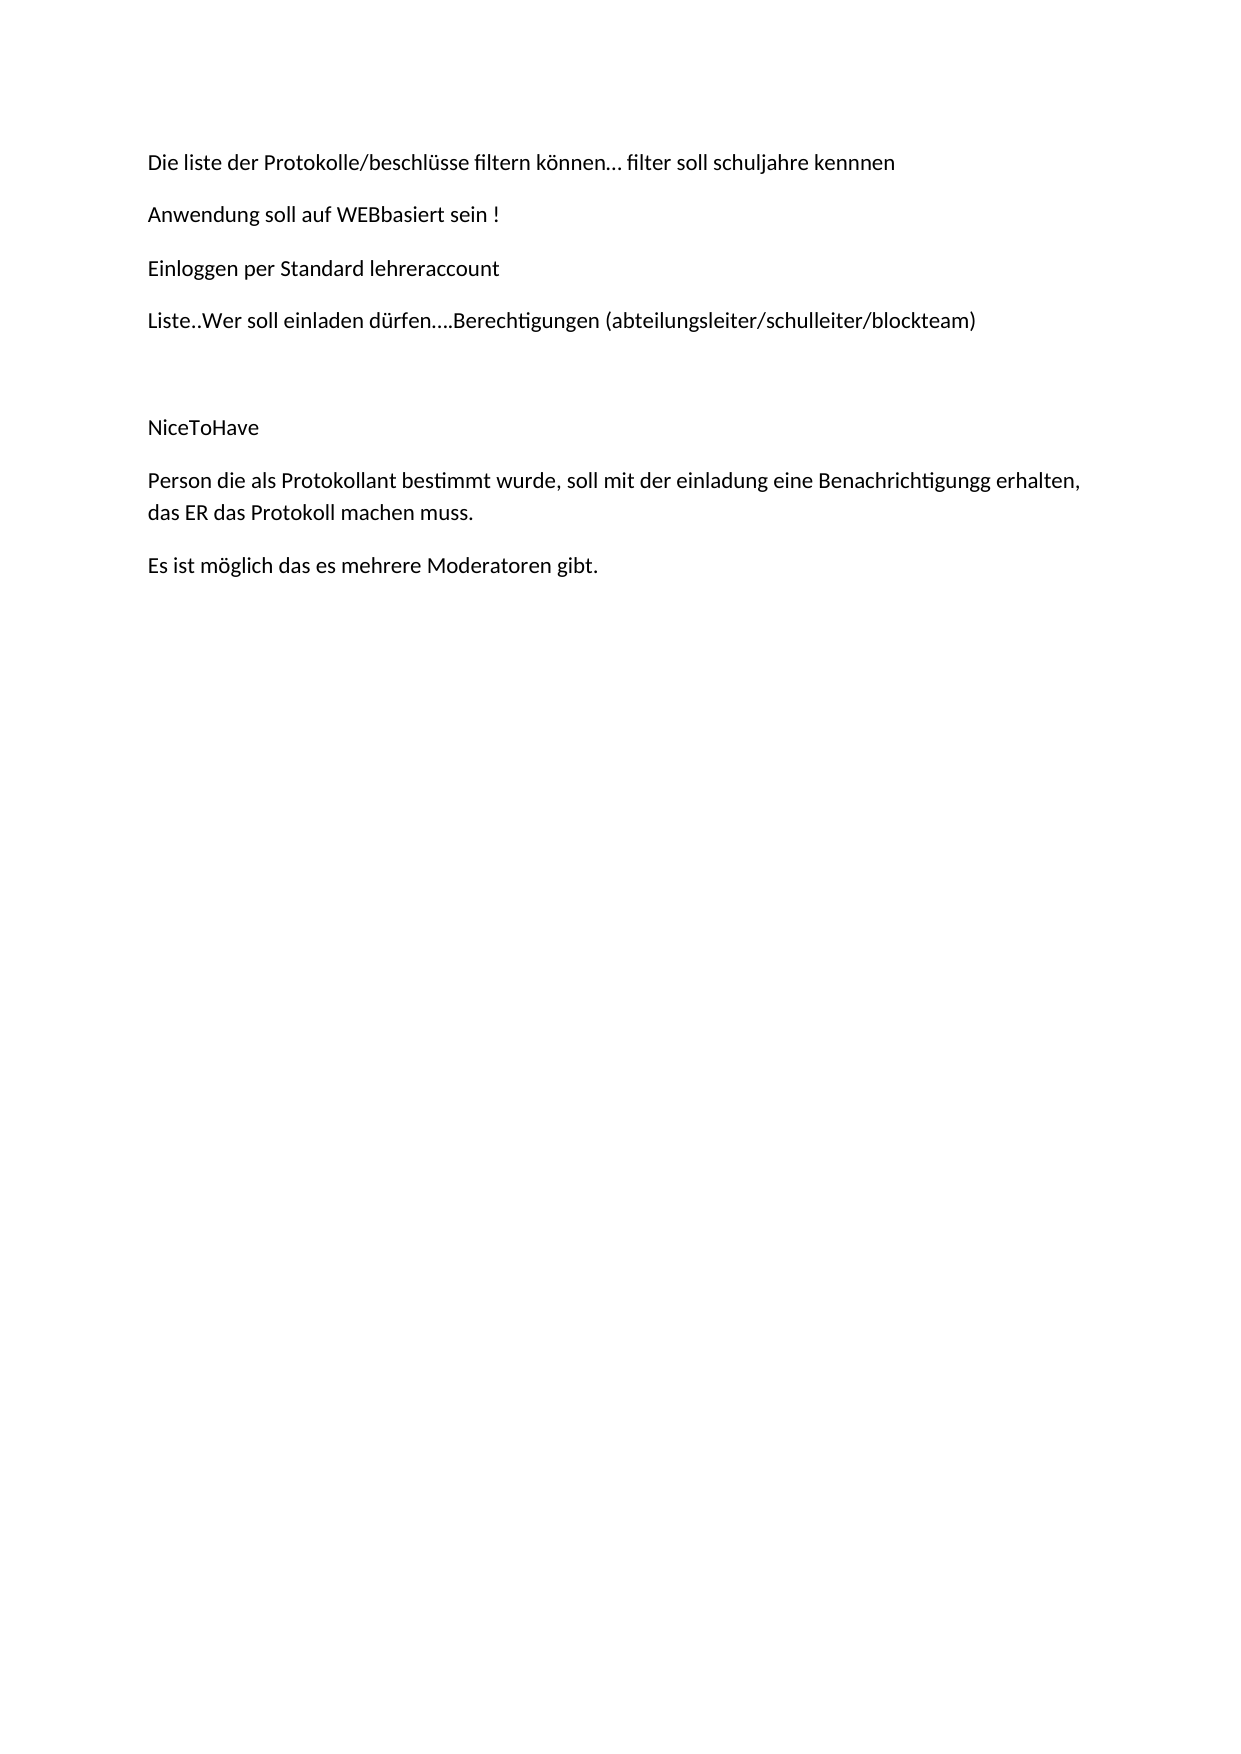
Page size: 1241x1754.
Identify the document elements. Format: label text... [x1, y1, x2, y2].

text Es ist möglich das es mehrere Moderatoren gibt. [148, 551, 1093, 579]
text NiceToHave [148, 413, 1093, 441]
text Die liste der Protokolle/beschlüsse filtern können… filter soll schuljahre kennnen [148, 148, 1093, 176]
text Anwendung soll auf WEBbasiert sein ! [148, 201, 1093, 229]
text Person die als Protokollant bestimmt wurde, soll mit der einladung eine Benachrichtigungg erhalten, das ER das Protokoll machen muss. [148, 466, 1093, 526]
text Einloggen per Standard lehreraccount [148, 254, 1093, 282]
text Liste..Wer soll einladen dürfen….Berechtigungen (abteilungsleiter/schulleiter/blockteam) [148, 307, 1093, 335]
